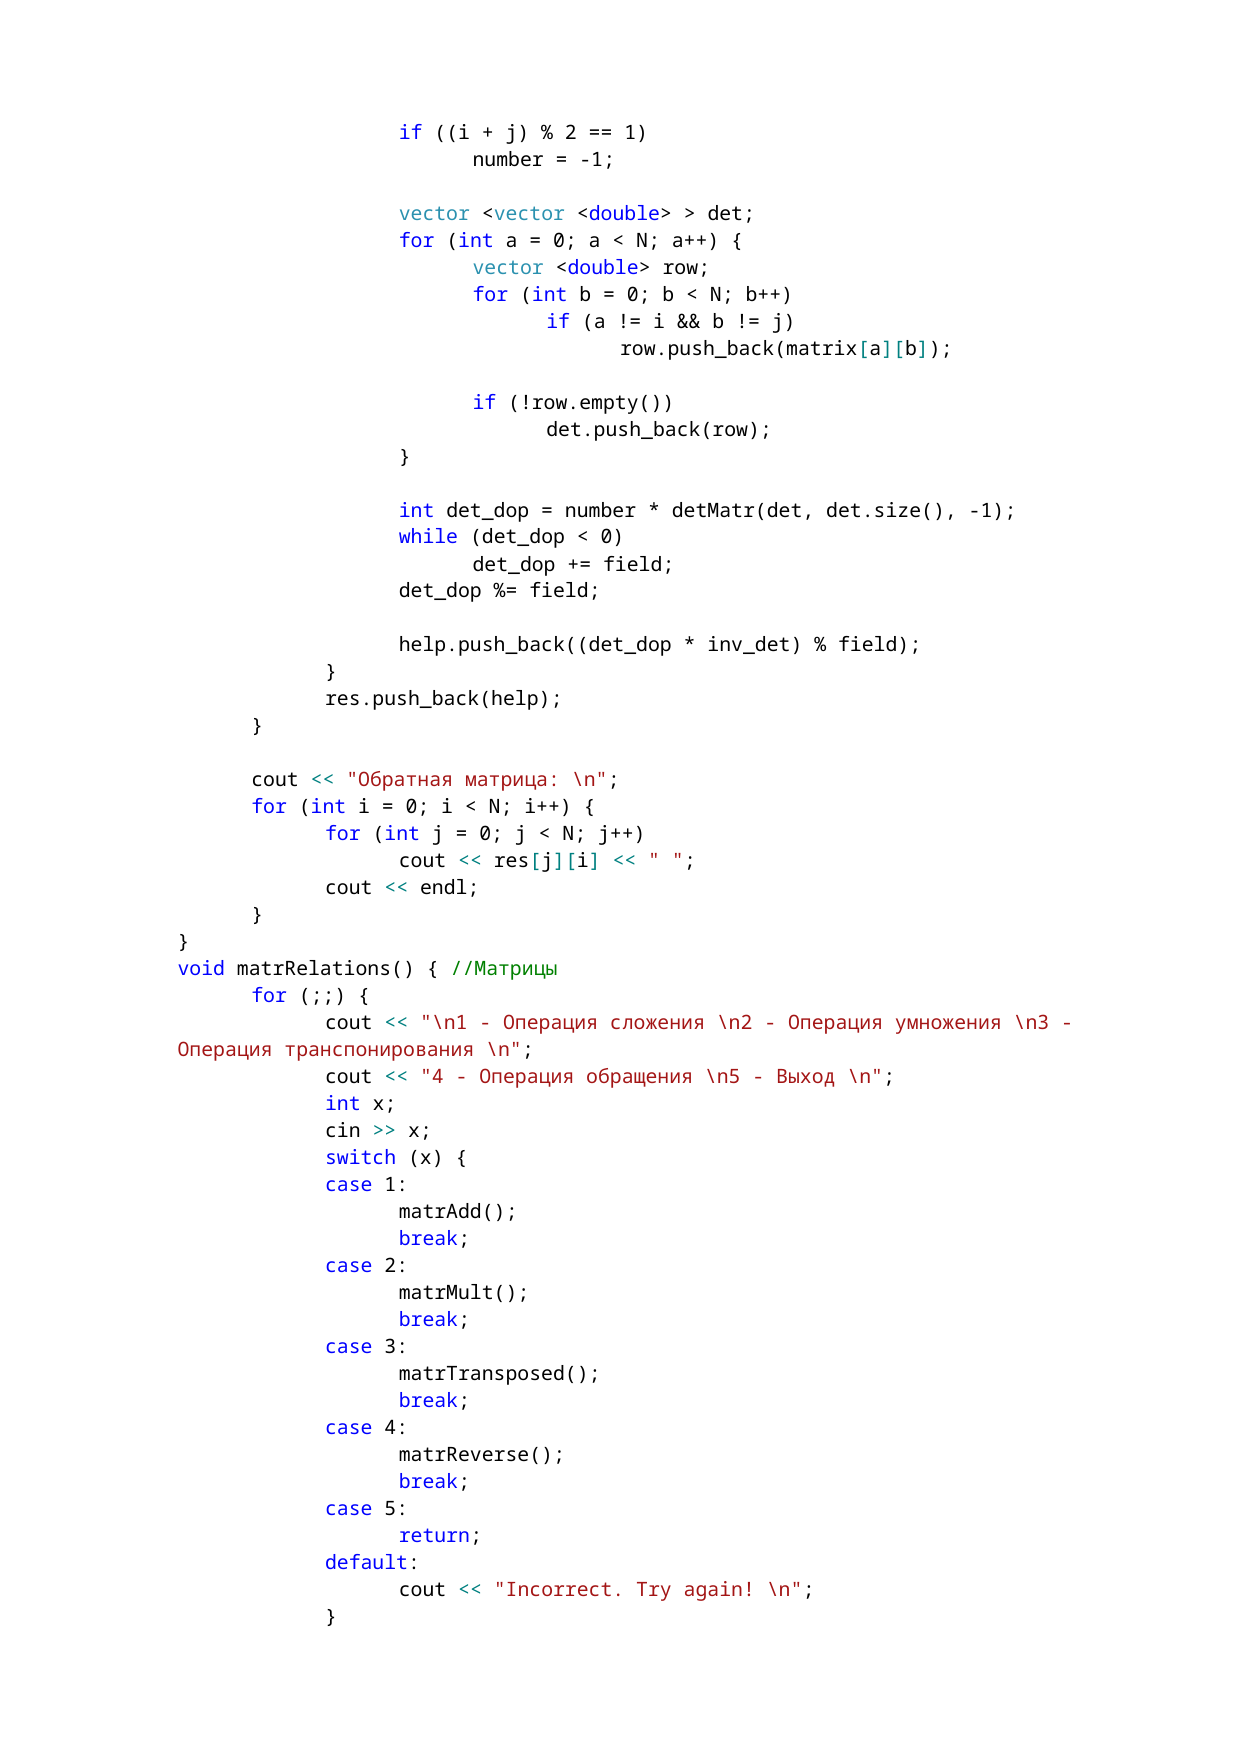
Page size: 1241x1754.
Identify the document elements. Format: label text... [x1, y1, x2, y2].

text if (a != i && b != j) [177, 307, 1152, 334]
text case 5: [177, 1494, 1152, 1521]
text cout << "\n1 - Операция сложения \n2 - Операция умножения \n3 - Операция транспонирования \n"; [177, 1008, 1152, 1062]
text cout << "Обратная матрица: \n"; [177, 766, 1152, 793]
text cout << res[j][i] << " "; [177, 847, 1152, 873]
text cout << "Incorrect. Try again! \n"; [177, 1575, 1152, 1602]
text break; [177, 1305, 1152, 1332]
text case 3: [177, 1332, 1152, 1359]
text res.push_back(help); [177, 685, 1152, 712]
text } [177, 712, 1152, 739]
text matrAdd(); [177, 1197, 1152, 1224]
text } [177, 1602, 1152, 1629]
text for (int b = 0; b < N; b++) [177, 280, 1152, 307]
text for (int a = 0; a < N; a++) { [177, 226, 1152, 253]
text default: [177, 1548, 1152, 1575]
text case 4: [177, 1413, 1152, 1440]
text cin >> x; [177, 1116, 1152, 1143]
text for (;;) { [177, 981, 1152, 1008]
text vector <vector <double> > det; [177, 199, 1152, 226]
text for (int j = 0; j < N; j++) [177, 819, 1152, 847]
text row.push_back(matrix[a][b]); [177, 334, 1152, 361]
text void matrRelations() { //Матрицы [177, 954, 1152, 981]
text break; [177, 1467, 1152, 1494]
text int det_dop = number * detMatr(det, det.size(), -1); [177, 496, 1152, 523]
text if (!row.empty()) [177, 388, 1152, 415]
text cout << endl; [177, 873, 1152, 901]
text for (int i = 0; i < N; i++) { [177, 793, 1152, 819]
text } [177, 658, 1152, 685]
text number = -1; [177, 145, 1152, 172]
text det_dop %= field; [177, 577, 1152, 604]
text case 2: [177, 1251, 1152, 1278]
text matrTransposed(); [177, 1359, 1152, 1386]
text case 1: [177, 1170, 1152, 1197]
text int x; [177, 1089, 1152, 1116]
text } [177, 901, 1152, 927]
text while (det_dop < 0) [177, 523, 1152, 550]
text help.push_back((det_dop * inv_det) % field); [177, 631, 1152, 658]
text switch (x) { [177, 1143, 1152, 1170]
text if ((i + j) % 2 == 1) [177, 118, 1152, 145]
text vector <double> row; [177, 253, 1152, 280]
text matrMult(); [177, 1278, 1152, 1305]
text return; [177, 1521, 1152, 1548]
text det_dop += field; [177, 550, 1152, 577]
text break; [177, 1224, 1152, 1251]
text det.push_back(row); [177, 415, 1152, 442]
text } [177, 927, 1152, 954]
text break; [177, 1386, 1152, 1413]
text cout << "4 - Операция обращения \n5 - Выход \n"; [177, 1062, 1152, 1089]
text } [177, 442, 1152, 469]
text matrReverse(); [177, 1440, 1152, 1467]
